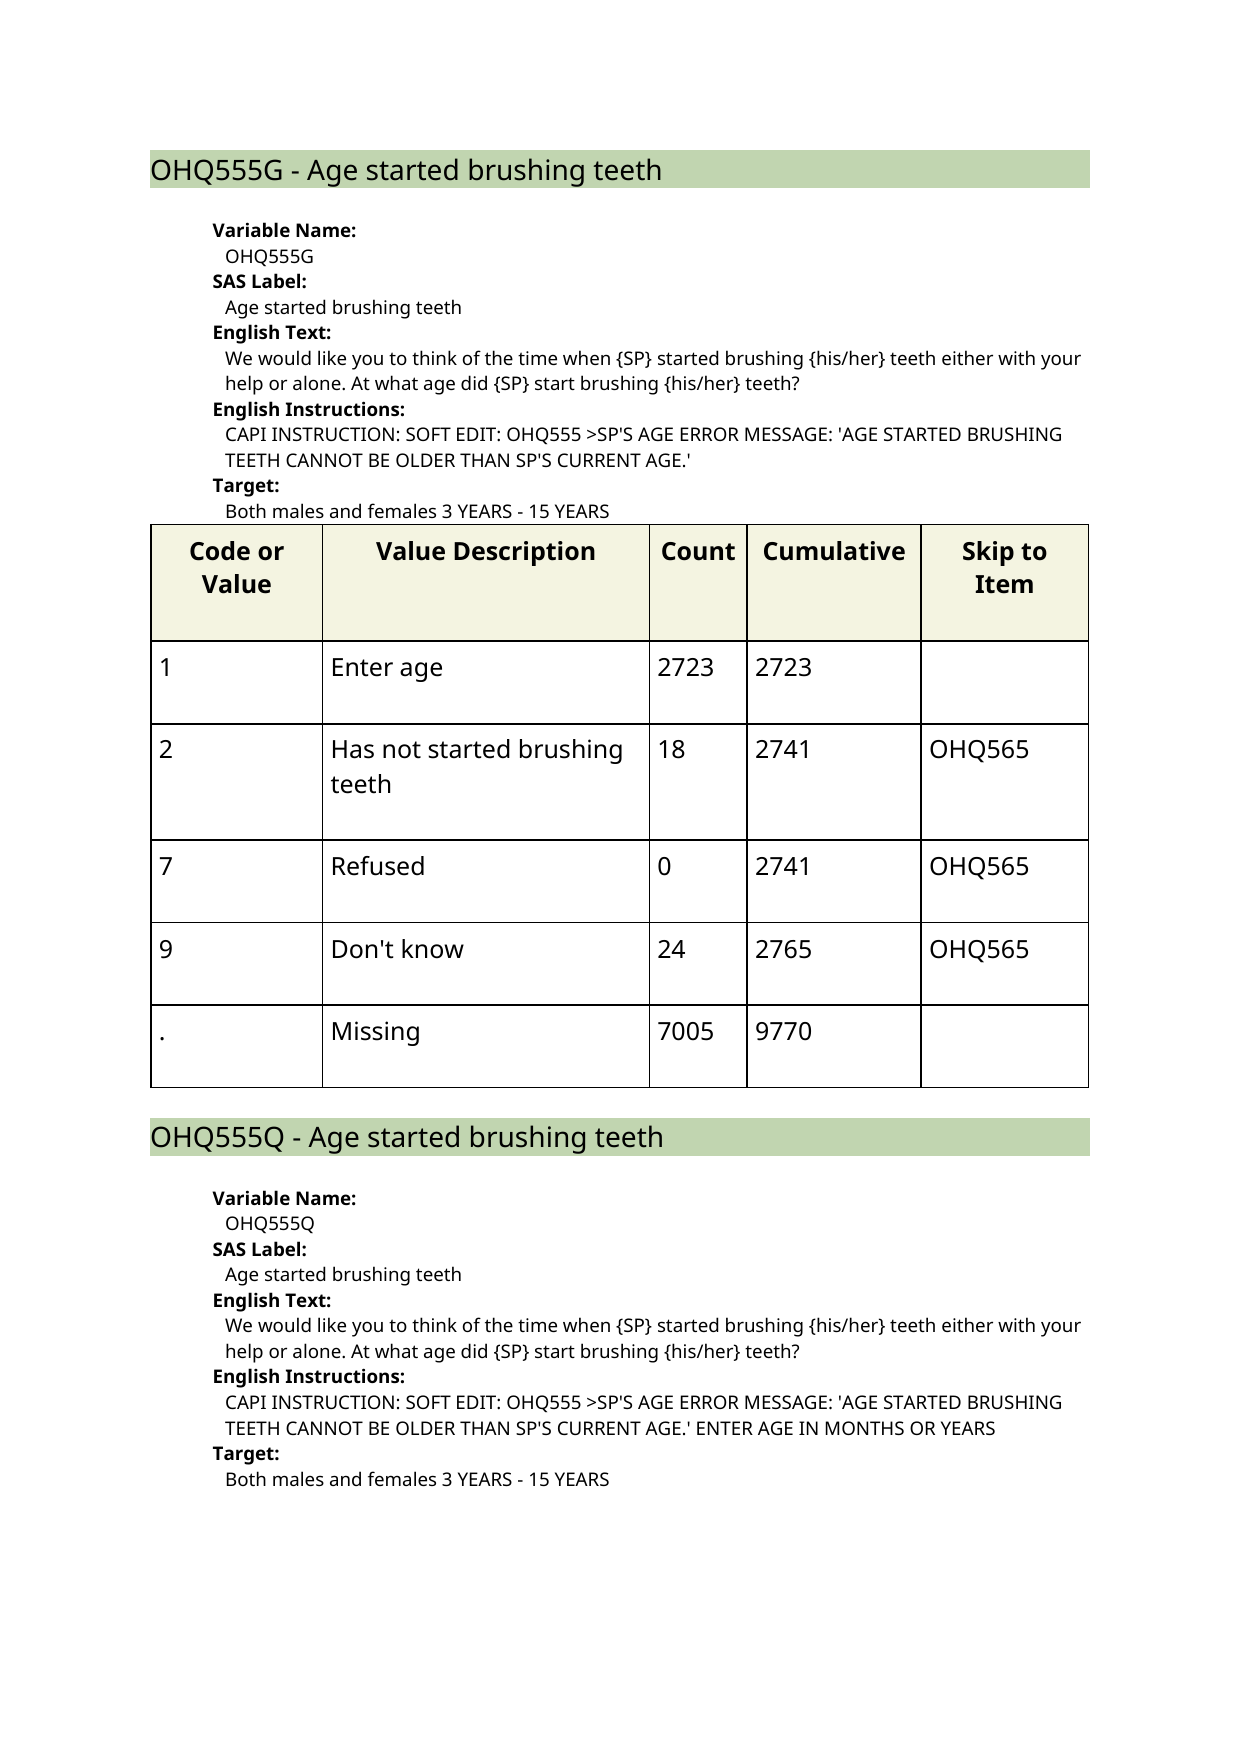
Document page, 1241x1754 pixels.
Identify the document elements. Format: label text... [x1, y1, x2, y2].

table_cell 2741 [748, 841, 920, 922]
text Target: [212, 1440, 1090, 1466]
text English Text: [212, 319, 1090, 345]
table_cell 7005 [650, 1006, 746, 1087]
table_cell Refused [323, 841, 649, 922]
table_cell 2765 [748, 923, 920, 1004]
table_cell 9 [152, 923, 322, 1004]
text Variable Name: [212, 217, 1090, 243]
text English Text: [212, 1287, 1090, 1313]
text Age started brushing teeth [225, 294, 1090, 319]
table_cell 9770 [748, 1006, 920, 1087]
table_cell OHQ565 [922, 725, 1088, 839]
text OHQ555Q [225, 1211, 1090, 1236]
text English Instructions: [212, 1364, 1090, 1389]
text SAS Label: [212, 1236, 1090, 1262]
text English Instructions: [212, 396, 1090, 422]
text CAPI INSTRUCTION: SOFT EDIT: OHQ555 >SP'S AGE ERROR MESSAGE: 'AGE STARTED BRUSHING TEETH CANNOT BE OLDER THAN SP'S CURRENT AGE.' [225, 422, 1090, 473]
text CAPI INSTRUCTION: SOFT EDIT: OHQ555 >SP'S AGE ERROR MESSAGE: 'AGE STARTED BRUSHING TEETH CANNOT BE OLDER THAN SP'S CURRENT AGE.' ENTER AGE IN MONTHS OR YEARS [225, 1389, 1090, 1440]
text OHQ555Q - Age started brushing teeth [150, 1118, 1090, 1156]
table_cell OHQ565 [922, 841, 1088, 922]
text We would like you to think of the time when {SP} started brushing {his/her} teeth either with your help or alone. At what age did {SP} start brushing {his/her} teeth? [225, 345, 1090, 396]
table_header Count [650, 525, 746, 640]
table_cell 2723 [748, 642, 920, 723]
text We would like you to think of the time when {SP} started brushing {his/her} teeth either with your help or alone. At what age did {SP} start brushing {his/her} teeth? [225, 1313, 1090, 1364]
text Age started brushing teeth [225, 1262, 1090, 1287]
text Variable Name: [212, 1185, 1090, 1211]
table_cell 2723 [650, 642, 746, 723]
text Target: [212, 473, 1090, 498]
table_cell Don't know [323, 923, 649, 1004]
table_cell 2 [152, 725, 322, 839]
table_cell 2741 [748, 725, 920, 839]
table_cell . [152, 1006, 322, 1087]
text OHQ555G - Age started brushing teeth [150, 150, 1090, 188]
table_cell 24 [650, 923, 746, 1004]
table_cell OHQ565 [922, 923, 1088, 1004]
text OHQ555G [225, 243, 1090, 268]
table_cell Missing [323, 1006, 649, 1087]
table_cell [922, 1006, 1088, 1087]
table_cell 7 [152, 841, 322, 922]
table_cell 18 [650, 725, 746, 839]
table_cell Enter age [323, 642, 649, 723]
table_header Cumulative [748, 525, 920, 640]
table_cell [922, 642, 1088, 723]
text Both males and females 3 YEARS - 15 YEARS [225, 1466, 1090, 1491]
text SAS Label: [212, 268, 1090, 294]
table_cell Has not started brushing teeth [323, 725, 649, 839]
table_cell 0 [650, 841, 746, 922]
table_header Code or Value [152, 525, 322, 640]
table_header Skip to Item [922, 525, 1088, 640]
table_cell 1 [152, 642, 322, 723]
text Both males and females 3 YEARS - 15 YEARS [225, 498, 1090, 524]
table_header Value Description [323, 525, 649, 640]
